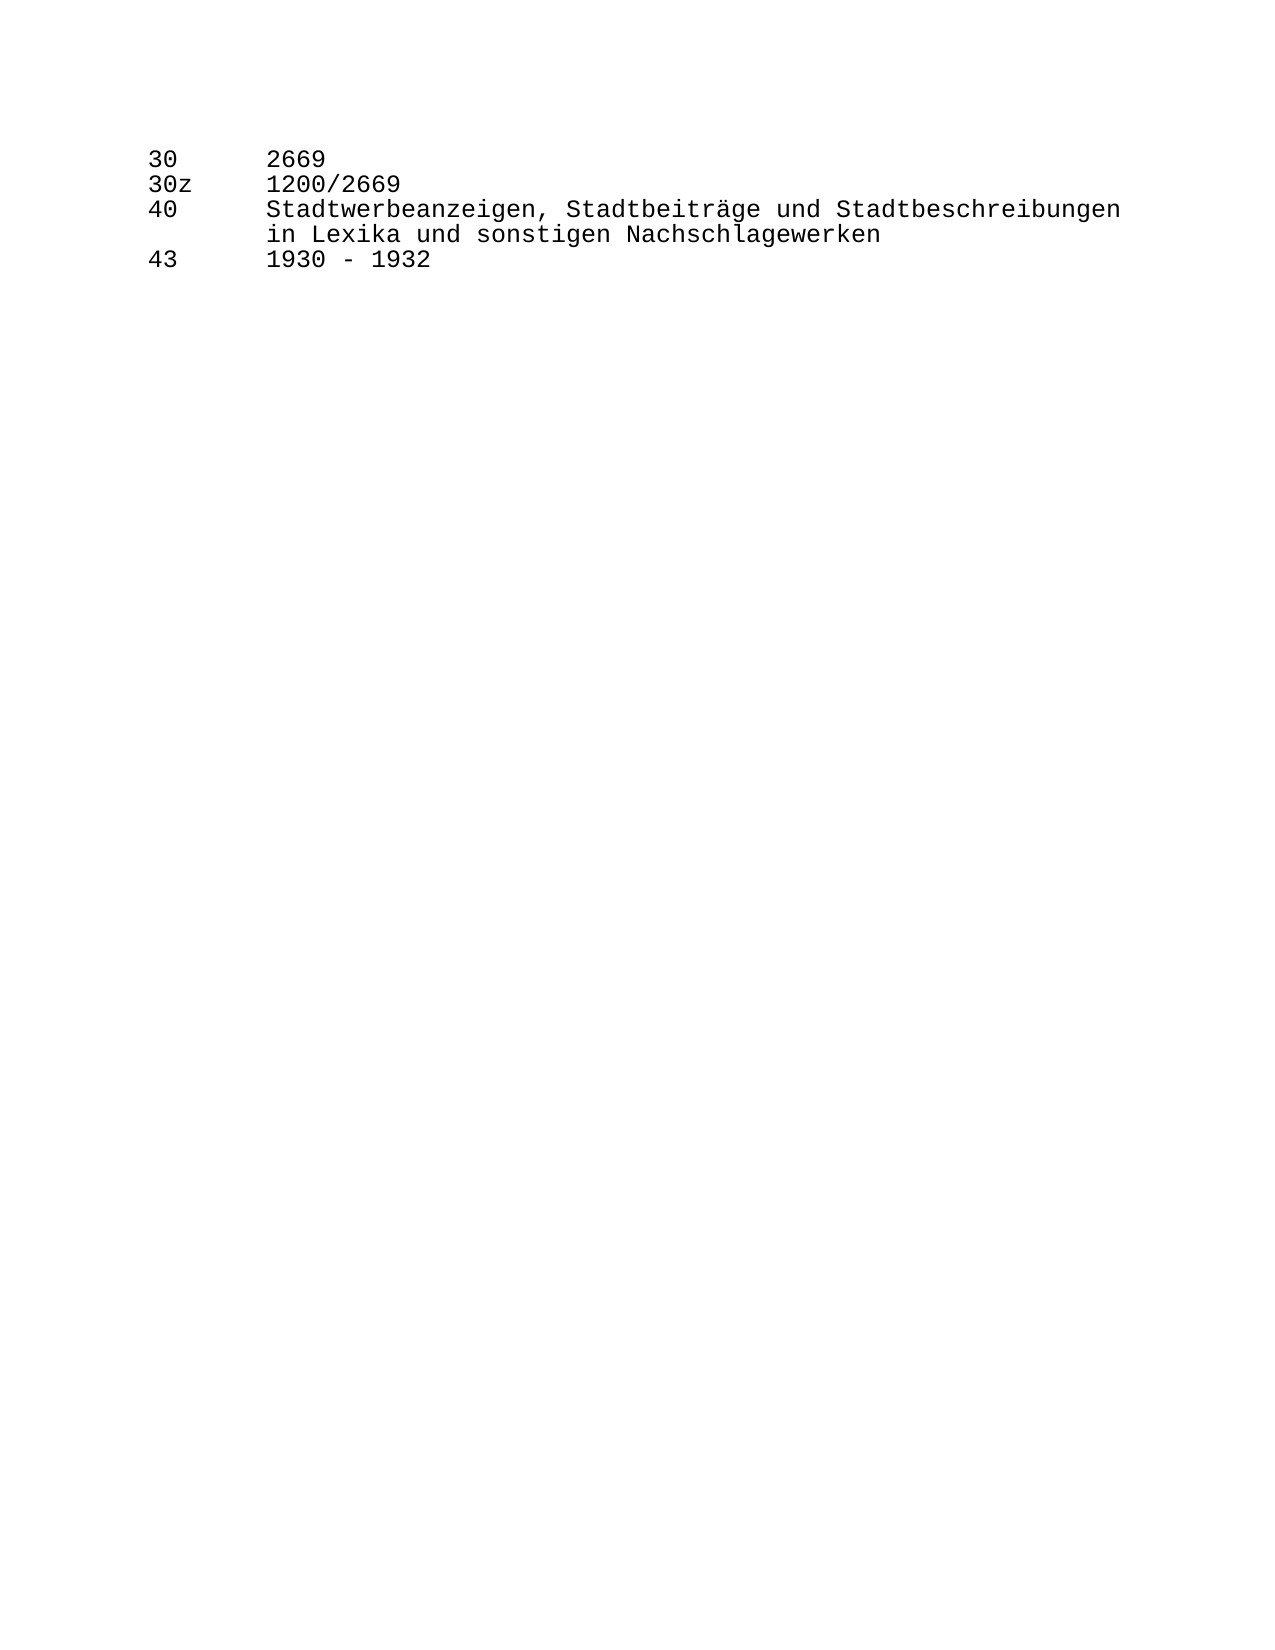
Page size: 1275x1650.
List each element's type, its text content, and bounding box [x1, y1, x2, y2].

text 30 2669 [148, 148, 1127, 173]
text 40 Stadtwerbeanzeigen, Stadtbeiträge und Stadtbeschreibungen in s[Lexika]s und sonstigen s[Nachschlagewerk]sen [148, 198, 1127, 248]
text 43 1930 - 1932 [148, 248, 1127, 273]
text 30z 1200/2669 [148, 173, 1127, 198]
